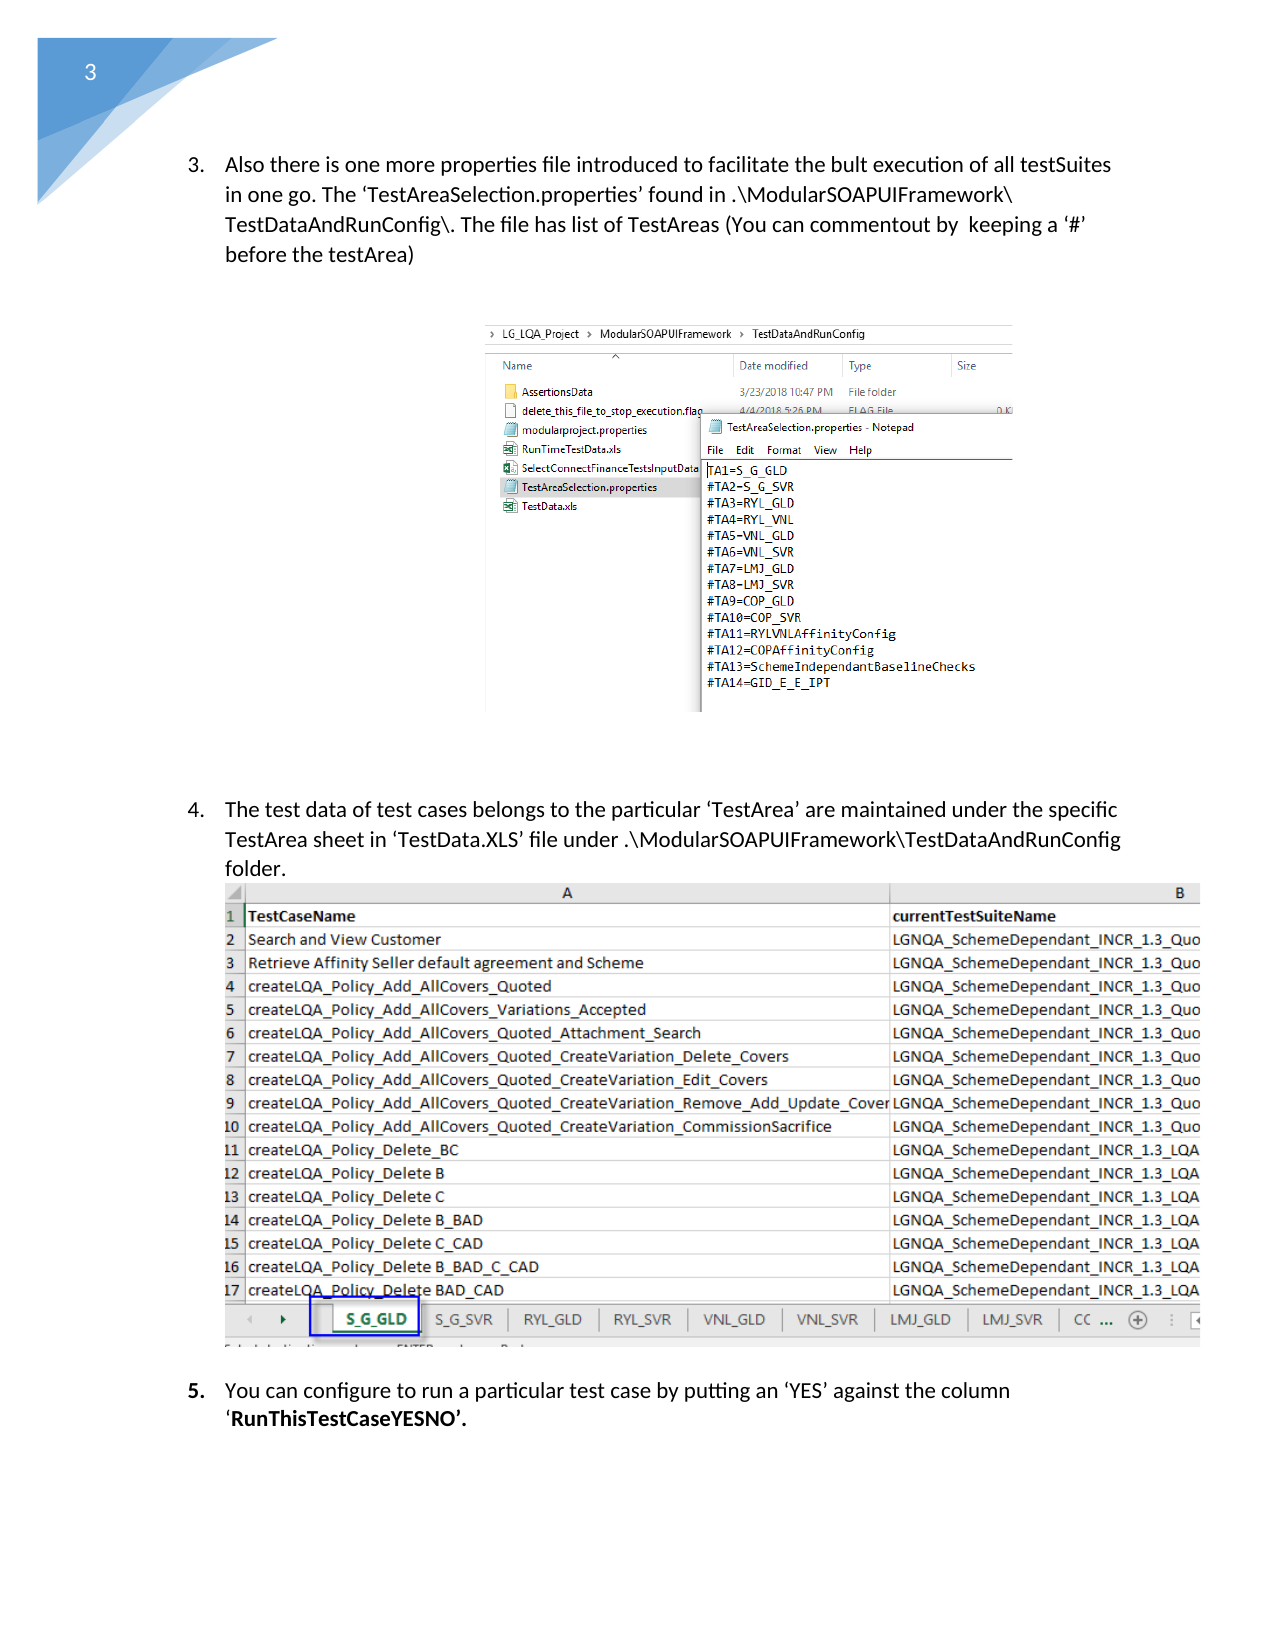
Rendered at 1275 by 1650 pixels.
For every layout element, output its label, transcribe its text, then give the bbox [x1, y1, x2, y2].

list You can configure to run a particular test case by putting an ‘YES’ against the column ‘RunThisTestCaseYESNO’. [187, 1376, 1125, 1432]
picture [37, 37, 279, 206]
list Also there is one more properties file introduced to facilitate the bult execution of all testSuites in one go. The ‘TestAreaSelection.properties’ found in .\ModularSOAPUIFramework\TestDataAndRunConfig\. The file has list of TestAreas (You can commentout by keeping a ‘#’ before the testArea) [187, 150, 1125, 269]
picture [484, 320, 1012, 711]
list The test data of test cases belongs to the particular ‘TestArea’ are maintained under the specific TestArea sheet in ‘TestData.XLS’ file under .\ModularSOAPUIFramework\TestDataAndRunConfig folder. [187, 796, 1125, 882]
picture [225, 883, 1200, 1347]
